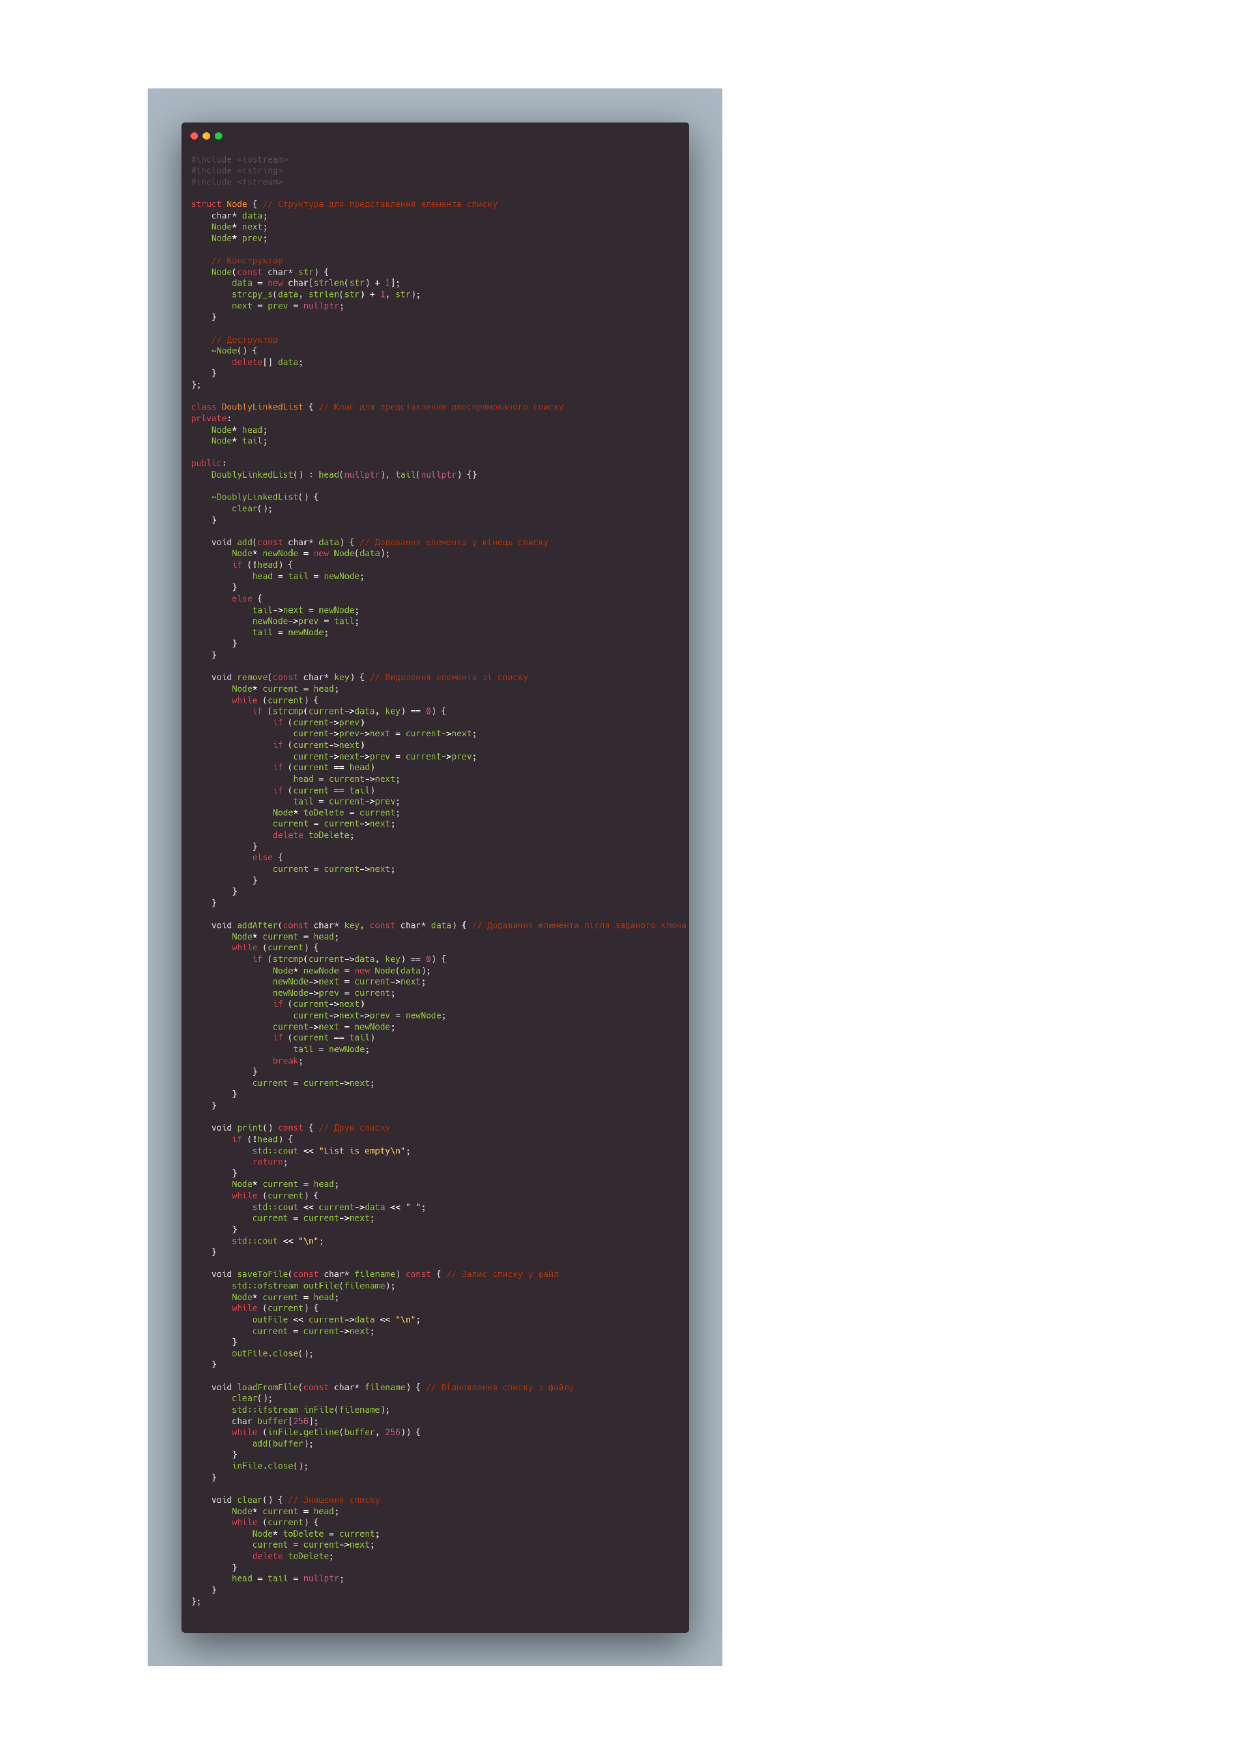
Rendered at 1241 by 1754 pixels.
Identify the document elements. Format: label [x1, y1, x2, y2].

picture [147, 88, 723, 1666]
